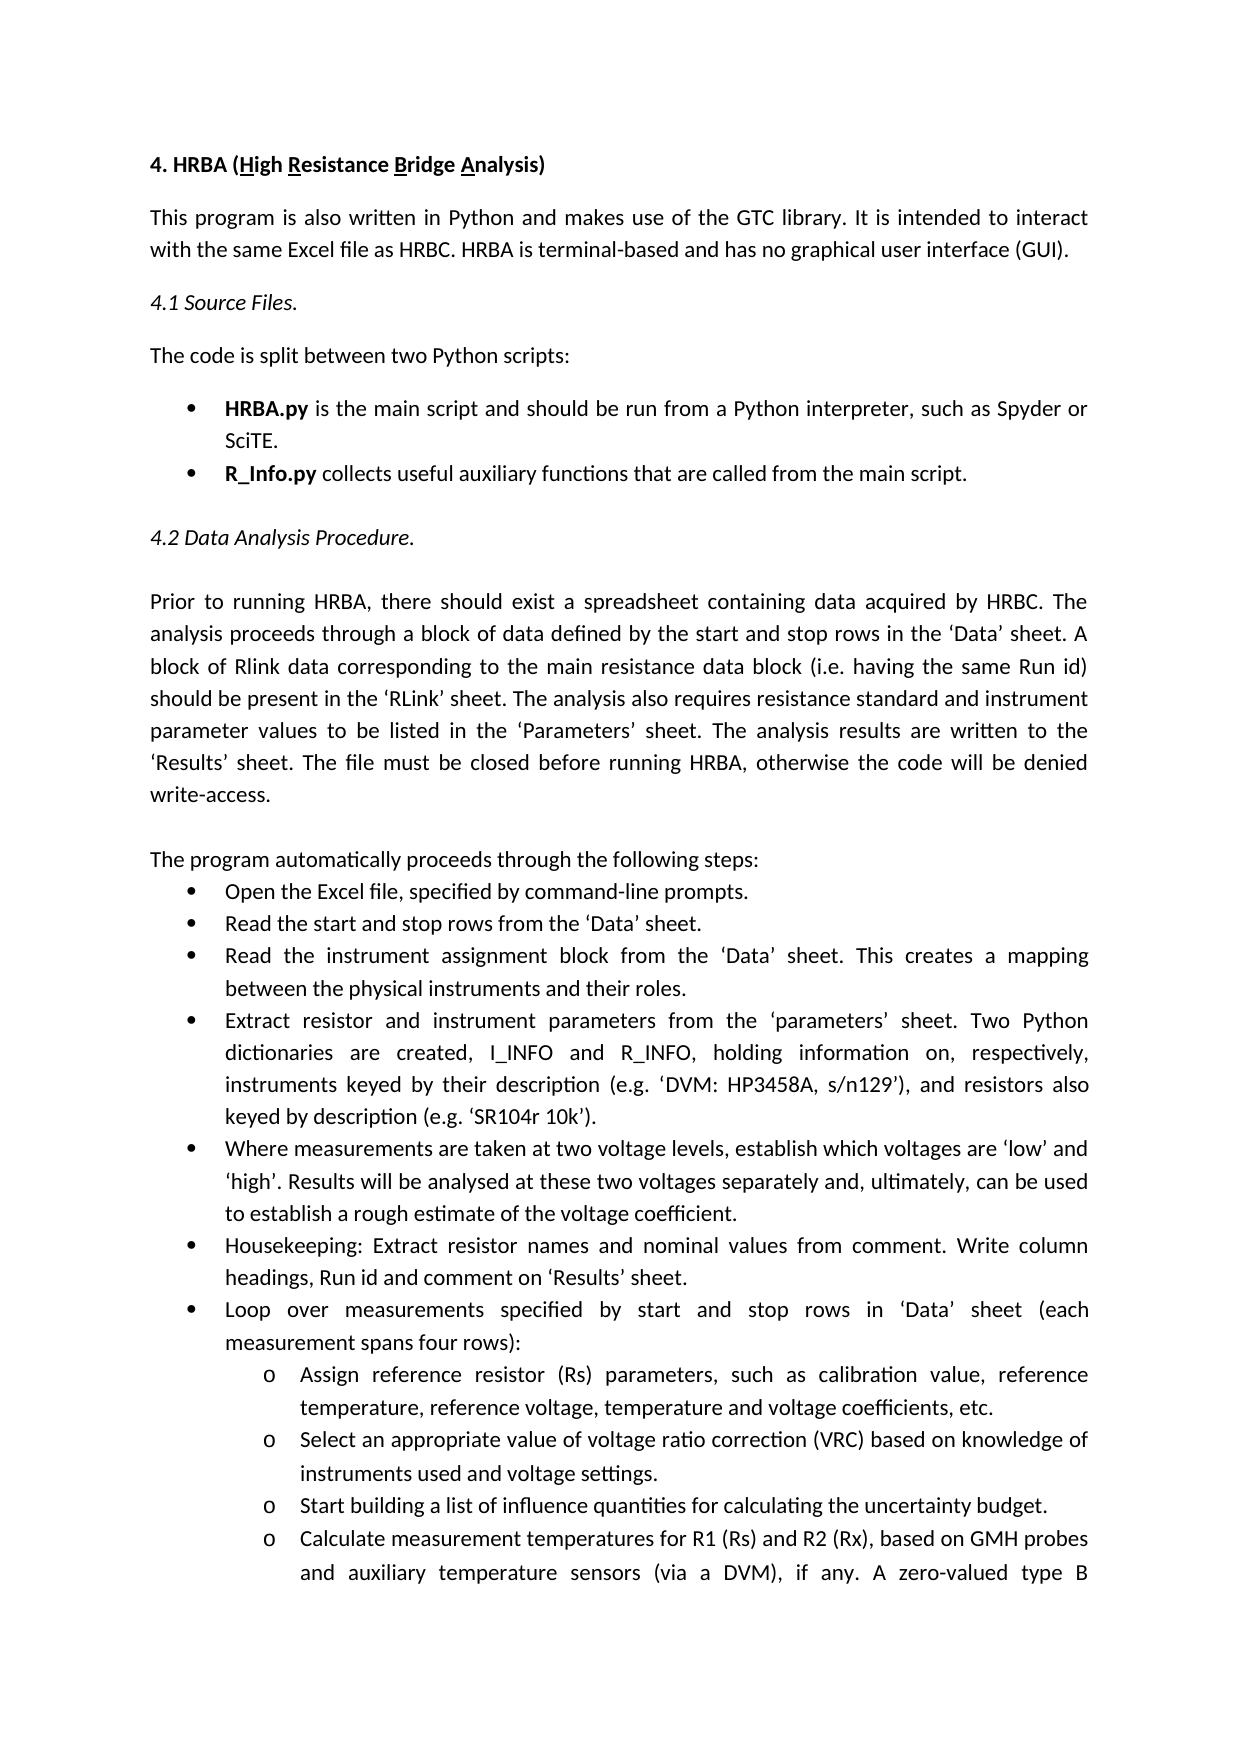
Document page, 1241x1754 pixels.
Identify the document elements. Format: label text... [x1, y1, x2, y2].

list Housekeeping: Extract resistor names and nominal values from comment. Write column headings, Run id and comment on ‘Results’ sheet. [187, 1231, 1090, 1291]
text 4.1 Source Files. [150, 288, 1090, 316]
list Start building a list of influence quantities for calculating the uncertainty budget. [262, 1491, 1090, 1520]
list Read the start and stop rows from the ‘Data’ sheet. [187, 909, 1090, 937]
text The code is split between two Python scripts: [150, 341, 1090, 369]
list 4.2 Data Analysis Procedure. [150, 523, 1090, 551]
list The program automatically proceeds through the following steps: [150, 845, 1090, 873]
list Extract resistor and instrument parameters from the ‘parameters’ sheet. Two Python dictionaries are created, I_INFO and R_INFO, holding information on, respectively, instruments keyed by their description (e.g. ‘DVM: HP3458A, s/n129’), and resistors also keyed by description (e.g. ‘SR104r 10k’). [187, 1006, 1090, 1130]
text 4. HRBA (High Resistance Bridge Analysis) [150, 150, 1090, 178]
list Where measurements are taken at two voltage levels, establish which voltages are ‘low’ and ‘high’. Results will be analysed at these two voltages separately and, ultimately, can be used to establish a rough estimate of the voltage coefficient. [187, 1134, 1090, 1227]
list Loop over measurements specified by start and stop rows in ‘Data’ sheet (each measurement spans four rows): [187, 1296, 1090, 1356]
list Assign reference resistor (Rs) parameters, such as calibration value, reference temperature, reference voltage, temperature and voltage coefficients, etc. [262, 1360, 1090, 1421]
list R_Info.py collects useful auxiliary functions that are called from the main script. [187, 459, 1090, 487]
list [262, 1524, 1090, 1586]
list Select an appropriate value of voltage ratio correction (VRC) based on knowledge of instruments used and voltage settings. [262, 1425, 1090, 1487]
list Read the instrument assignment block from the ‘Data’ sheet. This creates a mapping between the physical instruments and their roles. [187, 941, 1090, 1002]
list Open the Excel file, specified by command-line prompts. [187, 877, 1090, 905]
list HRBA.py is the main script and should be run from a Python interpreter, such as Spyder or SciTE. [187, 394, 1090, 454]
list Prior to running HRBA, there should exist a spreadsheet containing data acquired by HRBC. The analysis proceeds through a block of data defined by the start and stop rows in the ‘Data’ sheet. A block of Rlink data corresponding to the main resistance data block (i.e. having the same Run id) should be present in the ‘RLink’ sheet. The analysis also requires resistance standard and instrument parameter values to be listed in the ‘Parameters’ sheet. The analysis results are written to the ‘Results’ sheet. The file must be closed before running HRBA, otherwise the code will be denied write-access. [150, 587, 1090, 808]
text This program is also written in Python and makes use of the GTC library. It is intended to interact with the same Excel file as HRBC. HRBA is terminal-based and has no graphical user interface (GUI). [150, 203, 1090, 263]
